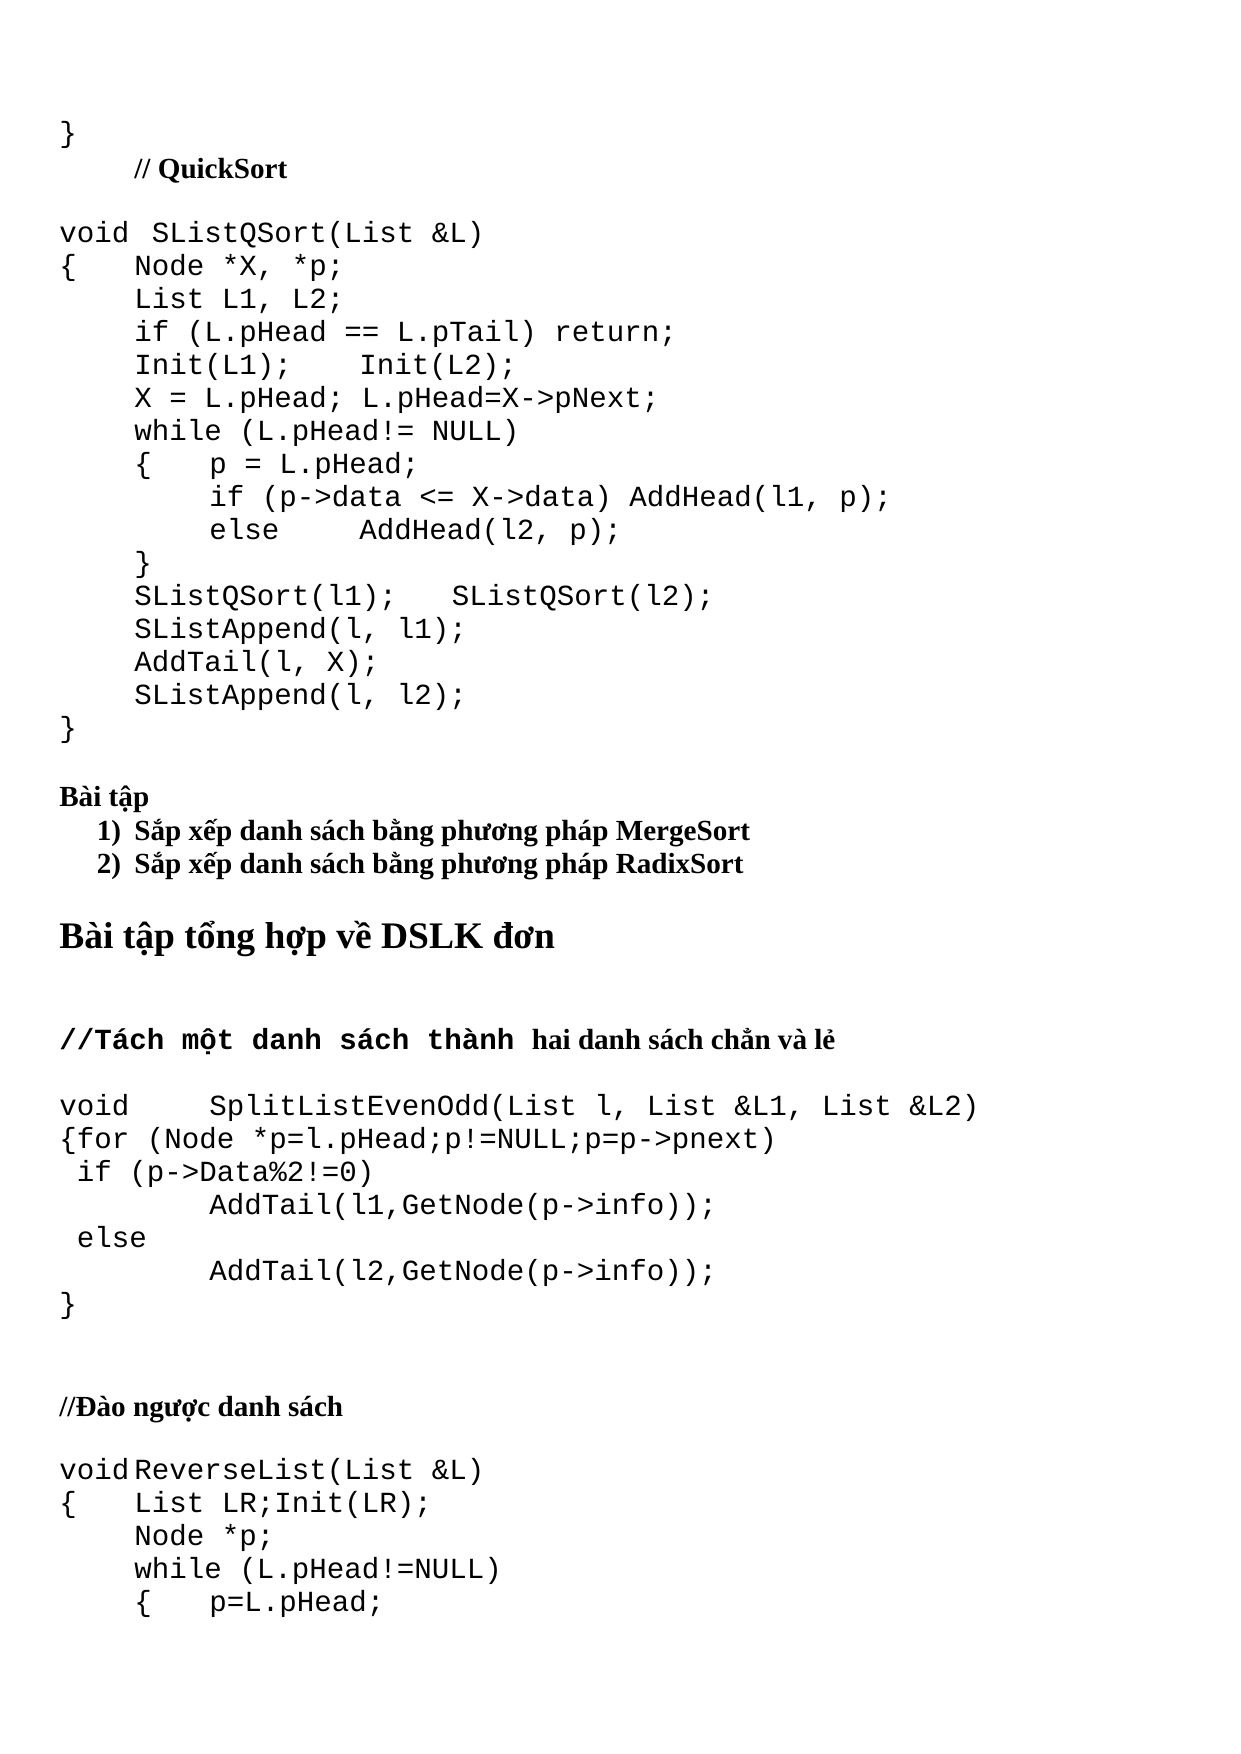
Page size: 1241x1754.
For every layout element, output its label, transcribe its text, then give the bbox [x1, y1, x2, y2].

text AddTail(l, X); [59, 647, 1181, 681]
text { List LR;Init(LR); [59, 1488, 1181, 1521]
text SListAppend(l, l1); [59, 614, 1181, 647]
text else [59, 1223, 1181, 1257]
text Node *p; [59, 1521, 1181, 1554]
text //Đào ngược danh sách [59, 1389, 1181, 1422]
text void SListQSort(List &L) [59, 218, 1181, 251]
text { Node *X, *p; [59, 251, 1181, 284]
text AddTail(l1,GetNode(p->info)); [59, 1191, 1181, 1223]
text } [59, 118, 1181, 151]
list Sắp xếp danh sách bằng phương pháp MergeSort [97, 813, 1181, 847]
text { p=L.pHead; [59, 1587, 1181, 1620]
text } [59, 548, 1181, 581]
text } [59, 713, 1181, 747]
text {for (Node *p=l.pHead;p!=NULL;p=p->pnext) [59, 1124, 1181, 1157]
text void ReverseList(List &L) [59, 1455, 1181, 1488]
text Bài tập [59, 779, 1181, 813]
text List L1, L2; [59, 284, 1181, 317]
text Bài tập tổng hợp về DSLK đơn [59, 913, 1181, 956]
text else AddHead(l2, p); [59, 515, 1181, 548]
text if (L.pHead == L.pTail) return; [59, 317, 1181, 350]
text SListQSort(l1); SListQSort(l2); [59, 581, 1181, 614]
text if (p->Data%2!=0) [59, 1157, 1181, 1191]
text SListAppend(l, l2); [59, 681, 1181, 713]
text while (L.pHead!=NULL) [59, 1554, 1181, 1587]
text Init(L1); Init(L2); [59, 350, 1181, 383]
text if (p->data <= X->data) AddHead(l1, p); [59, 482, 1181, 515]
text // QuickSort [59, 151, 1181, 185]
text void SplitListEvenOdd(List l, List &L1, List &L2) [59, 1091, 1181, 1124]
text } [59, 1289, 1181, 1323]
text while (L.pHead!= NULL) [59, 416, 1181, 449]
text { p = L.pHead; [59, 449, 1181, 482]
text AddTail(l2,GetNode(p->info)); [59, 1257, 1181, 1289]
list Sắp xếp danh sách bằng phương pháp RadixSort [97, 847, 1181, 880]
text //Tách một danh sách thành hai danh sách chẳn và lẻ [59, 1022, 1181, 1058]
text X = L.pHead; L.pHead=X->pNext; [59, 383, 1181, 416]
